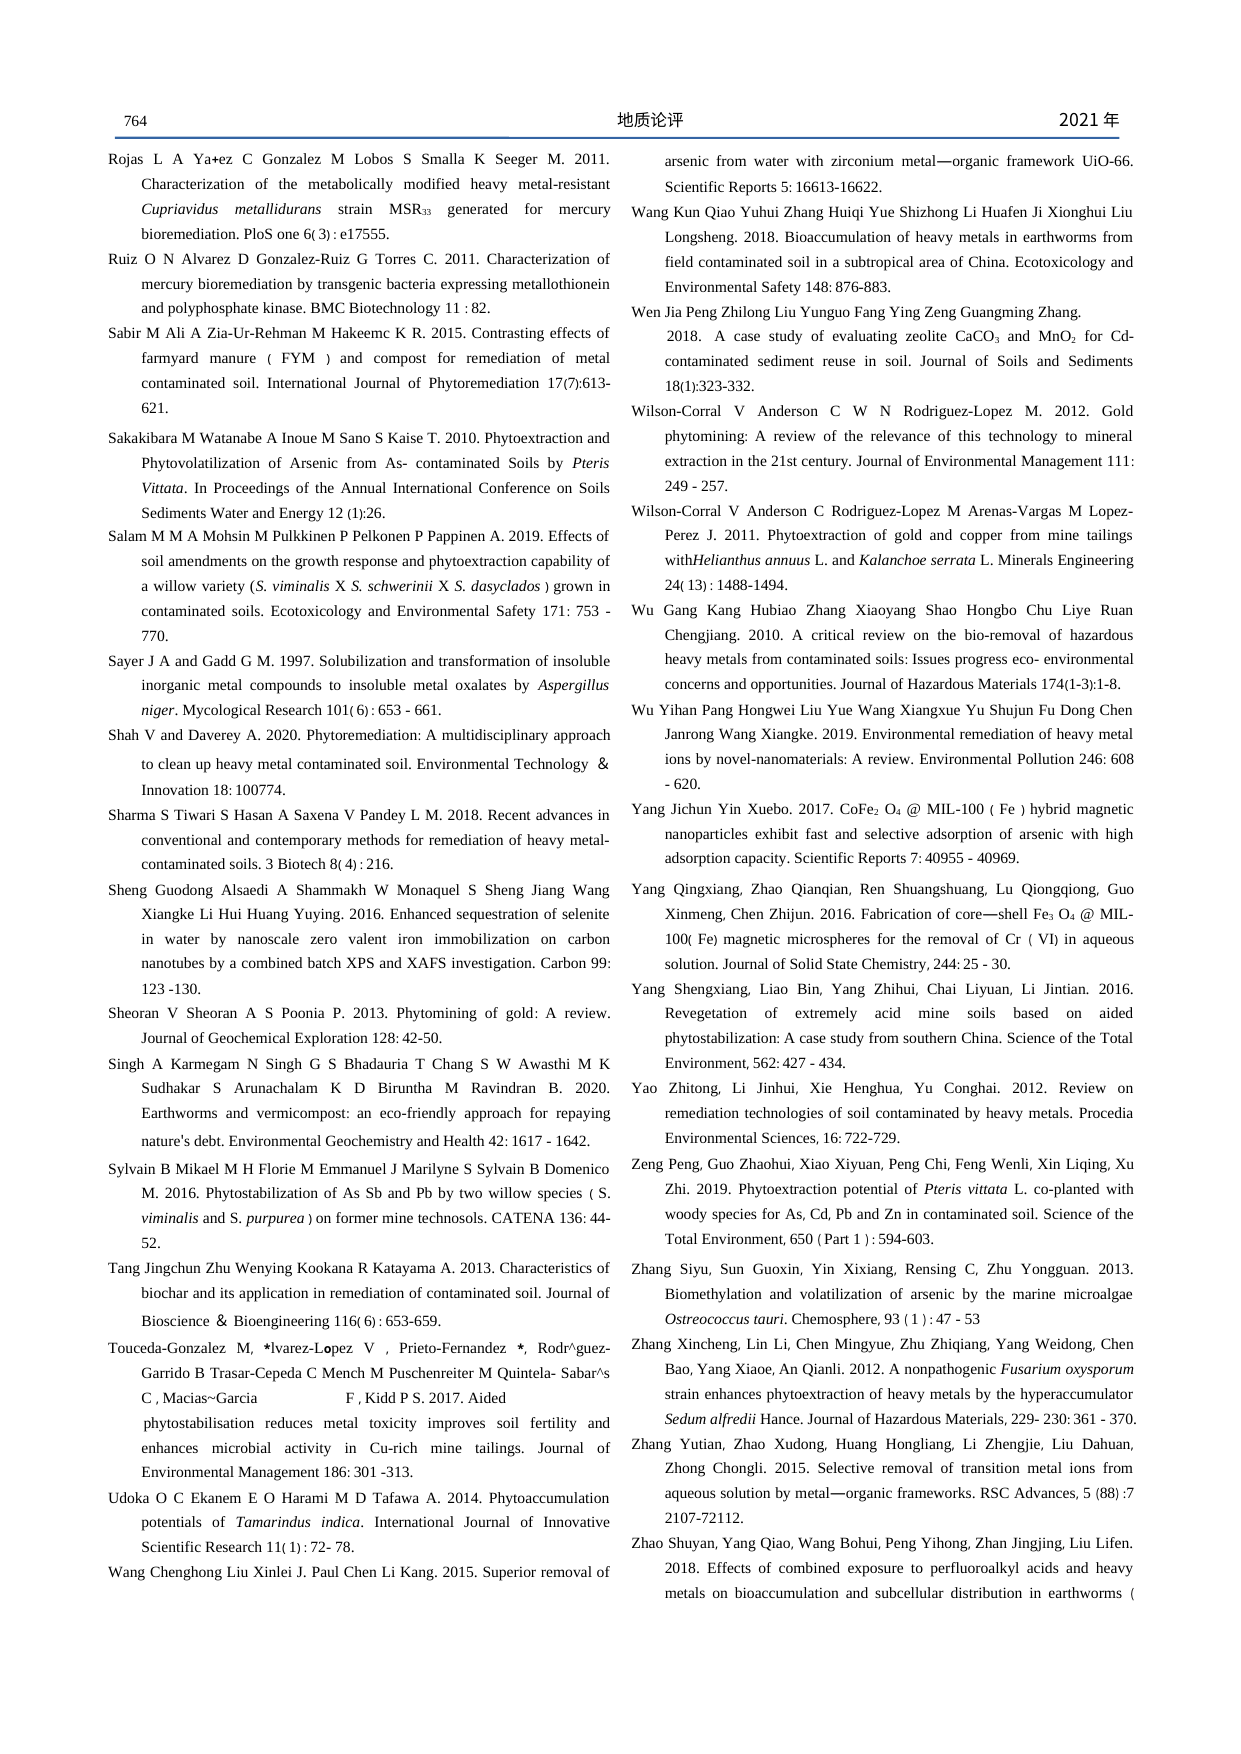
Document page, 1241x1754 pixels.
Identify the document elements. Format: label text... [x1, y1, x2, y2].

text Sakakibara M Watanabe A Inoue M Sano S Kaise T. 2010. Phytoextraction and Phytovolatilization of Arsenic from As- contaminated Soils by Pteris Vittata. In Proceedings of the Annual International Conference on Soils Sediments Water and Energy 12 (1):26. [108, 424, 611, 523]
text Tang Jingchun Zhu Wenying Kookana R Katayama A. 2013. Characteristics of biochar and its application in remediation of contaminated soil. Journal of Bioscience ＆ Bioengineering 116( 6) : 653-659. [108, 1259, 611, 1331]
text Yang Qingxiang, Zhao Qianqian, Ren Shuangshuang, Lu Qiongqiong, Guo Xinmeng, Chen Zhijun. 2016. Fabrication of core—shell Fe3 O4 @ MIL-100( Fe) magnetic microspheres for the removal of Cr ( VI) in aqueous solution. Journal of Solid State Chemistry, 244: 25 - 30. [631, 874, 1134, 974]
text Zhang Xincheng, Lin Li, Chen Mingyue, Zhu Zhiqiang, Yang Weidong, Chen Bao, Yang Xiaoe, An Qianli. 2012. A nonpathogenic Fusarium oxysporum strain enhances phytoextraction of heavy metals by the hyperaccumulator Sedum alfredii Hance. Journal of Hazardous Materials, 229- 230: 361 - 370. [631, 1329, 1134, 1429]
text Singh A Karmegam N Singh G S Bhadauria T Chang S W Awasthi M K Sudhakar S Arunachalam K D Biruntha M Ravindran B. 2020. Earthworms and vermicompost: an eco-friendly approach for repaying nature's debt. Environmental Geochemistry and Health 42: 1617 - 1642. [108, 1054, 611, 1151]
text Sheng Guodong Alsaedi A Shammakh W Monaquel S Sheng Jiang Wang Xiangke Li Hui Huang Yuying. 2016. Enhanced sequestration of selenite in water by nanoscale zero valent iron immobilization on carbon nanotubes by a combined batch XPS and XAFS investigation. Carbon 99: 123 -130. [108, 880, 611, 997]
text Zhang Siyu, Sun Guoxin, Yin Xixiang, Rensing C, Zhu Yongguan. 2013. Biomethylation and volatilization of arsenic by the marine microalgae Ostreococcus tauri. Chemosphere, 93 ( 1 ) : 47 - 53 [631, 1255, 1134, 1329]
text Shah V and Daverey A. 2020. Phytoremediation: A multidisciplinary approach to clean up heavy metal contaminated soil. Environmental Technology ＆ Innovation 18: 100774. [108, 726, 611, 799]
text Yang Jichun Yin Xuebo. 2017. CoFe2 O4 @ MIL-100 ( Fe ) hybrid magnetic nanoparticles exhibit fast and selective adsorption of arsenic with high adsorption capacity. Scientific Reports 7: 40955 - 40969. [631, 799, 1134, 868]
text Zhang Yutian, Zhao Xudong, Huang Hongliang, Li Zhengjie, Liu Dahuan, Zhong Chongli. 2015. Selective removal of transition metal ions from aqueous solution by metal—organic frameworks. RSC Advances, 5 (88) :72107-72112. [631, 1429, 1134, 1529]
text Wen Jia Peng Zhilong Liu Yunguo Fang Ying Zeng Guangming Zhang. [631, 303, 1134, 321]
text Yang Shengxiang, Liao Bin, Yang Zhihui, Chai Liyuan, Li Jintian. 2016. Revegetation of extremely acid mine soils based on aided phytostabilization: A case study from southern China. Science of the Total Environment, 562: 427 - 434. [631, 974, 1134, 1074]
text Rojas L A Ya+ez C Gonzalez M Lobos S Smalla K Seeger M. 2011. Characterization of the metabolically modified heavy metal-resistant Cupriavidus metallidurans strain MSR33 generated for mercury bioremediation. PloS one 6( 3) : e17555. [108, 150, 611, 243]
text Sheoran V Sheoran A S Poonia P. 2013. Phytomining of gold: A review. Journal of Geochemical Exploration 128: 42-50. [108, 1004, 611, 1048]
text phytostabilisation reduces metal toxicity improves soil fertility and enhances microbial activity in Cu-rich mine tailings. Journal of Environmental Management 186: 301 -313. [141, 1414, 611, 1482]
list A case study of evaluating zeolite CaCO3 and MnO2 for Cd- contaminated sediment reuse in soil. Journal of Soils and Sediments 18(1):323-332. [664, 327, 1134, 395]
text Sabir M Ali A Zia-Ur-Rehman M Hakeemc K R. 2015. Contrasting effects of farmyard manure ( FYM ) and compost for remediation of metal contaminated soil. International Journal of Phytoremediation 17(7):613-621. [108, 324, 611, 417]
text Zeng Peng, Guo Zhaohui, Xiao Xiyuan, Peng Chi, Feng Wenli, Xin Liqing, Xu Zhi. 2019. Phytoextraction potential of Pteris vittata L. co-planted with woody species for As, Cd, Pb and Zn in contaminated soil. Science of the Total Environment, 650 ( Part 1 ) : 594-603. [631, 1155, 1134, 1248]
text Touceda-Gonzalez M, *lvarez-Lopez V , Prieto-Fernandez *, Rodr^guez- Garrido B Trasar-Cepeda C Mench M Puschenreiter M Quintela- Sabar^s C , Macias~Garcia F , Kidd P S. 2017. Aided [108, 1339, 611, 1407]
text Sylvain B Mikael M H Florie M Emmanuel J Marilyne S Sylvain B Domenico M. 2016. Phytostabilization of As Sb and Pb by two willow species ( S. viminalis and S. purpurea ) on former mine technosols. CATENA 136: 44-52. [108, 1159, 611, 1252]
text Wu Gang Kang Hubiao Zhang Xiaoyang Shao Hongbo Chu Liye Ruan Chengjiang. 2010. A critical review on the bio-removal of hazardous heavy metals from contaminated soils: Issues progress eco- environmental concerns and opportunities. Journal of Hazardous Materials 174(1-3):1-8. [631, 601, 1134, 693]
text Wilson-Corral V Anderson C Rodriguez-Lopez M Arenas-Vargas M Lopez-Perez J. 2011. Phytoextraction of gold and copper from mine tailings withHelianthus annuus L. and Kalanchoe serrata L. Minerals Engineering 24( 13) : 1488-1494. [631, 501, 1134, 594]
text Wilson-Corral V Anderson C W N Rodriguez-Lopez M. 2012. Gold phytomining: A review of the relevance of this technology to mineral extraction in the 21st century. Journal of Environmental Management 111: 249 - 257. [631, 402, 1134, 495]
text Ruiz O N Alvarez D Gonzalez-Ruiz G Torres C. 2011. Characterization of mercury bioremediation by transgenic bacteria expressing metallothionein and polyphosphate kinase. BMC Biotechnology 11 : 82. [108, 250, 611, 317]
text Sayer J A and Gadd G M. 1997. Solubilization and transformation of insoluble inorganic metal compounds to insoluble metal oxalates by Aspergillus niger. Mycological Research 101( 6) : 653 - 661. [108, 652, 611, 719]
text Wang Chenghong Liu Xinlei J. Paul Chen Li Kang. 2015. Superior removal of arsenic from water with zirconium metal—organic framework UiO-66. Scientific Reports 5: 16613-16622. [631, 150, 1134, 196]
text Wu Yihan Pang Hongwei Liu Yue Wang Xiangxue Yu Shujun Fu Dong Chen Janrong Wang Xiangke. 2019. Environmental remediation of heavy metal ions by novel-nanomaterials: A review. Environmental Pollution 246: 608 - 620. [631, 700, 1134, 793]
text Sharma S Tiwari S Hasan A Saxena V Pandey L M. 2018. Recent advances in conventional and contemporary methods for remediation of heavy metal-contaminated soils. 3 Biotech 8( 4) : 216. [108, 806, 611, 873]
text Udoka O C Ekanem E O Harami M D Tafawa A. 2014. Phytoaccumulation potentials of Tamarindus indica. International Journal of Innovative Scientific Research 11( 1) : 72- 78. [108, 1488, 611, 1556]
text Yao Zhitong, Li Jinhui, Xie Henghua, Yu Conghai. 2012. Review on remediation technologies of soil contaminated by heavy metals. Procedia Environmental Sciences, 16: 722-729. [631, 1074, 1134, 1148]
text Salam M M A Mohsin M Pulkkinen P Pelkonen P Pappinen A. 2019. Effects of soil amendments on the growth response and phytoextraction capability of a willow variety (S. viminalis X S. schwerinii X S. dasyclados ) grown in contaminated soils. Ecotoxicology and Environmental Safety 171: 753 - 770. [108, 527, 611, 645]
text Wang Kun Qiao Yuhui Zhang Huiqi Yue Shizhong Li Huafen Ji Xionghui Liu Longsheng. 2018. Bioaccumulation of heavy metals in earthworms from field contaminated soil in a subtropical area of China. Ecotoxicology and Environmental Safety 148: 876-883. [631, 203, 1134, 296]
